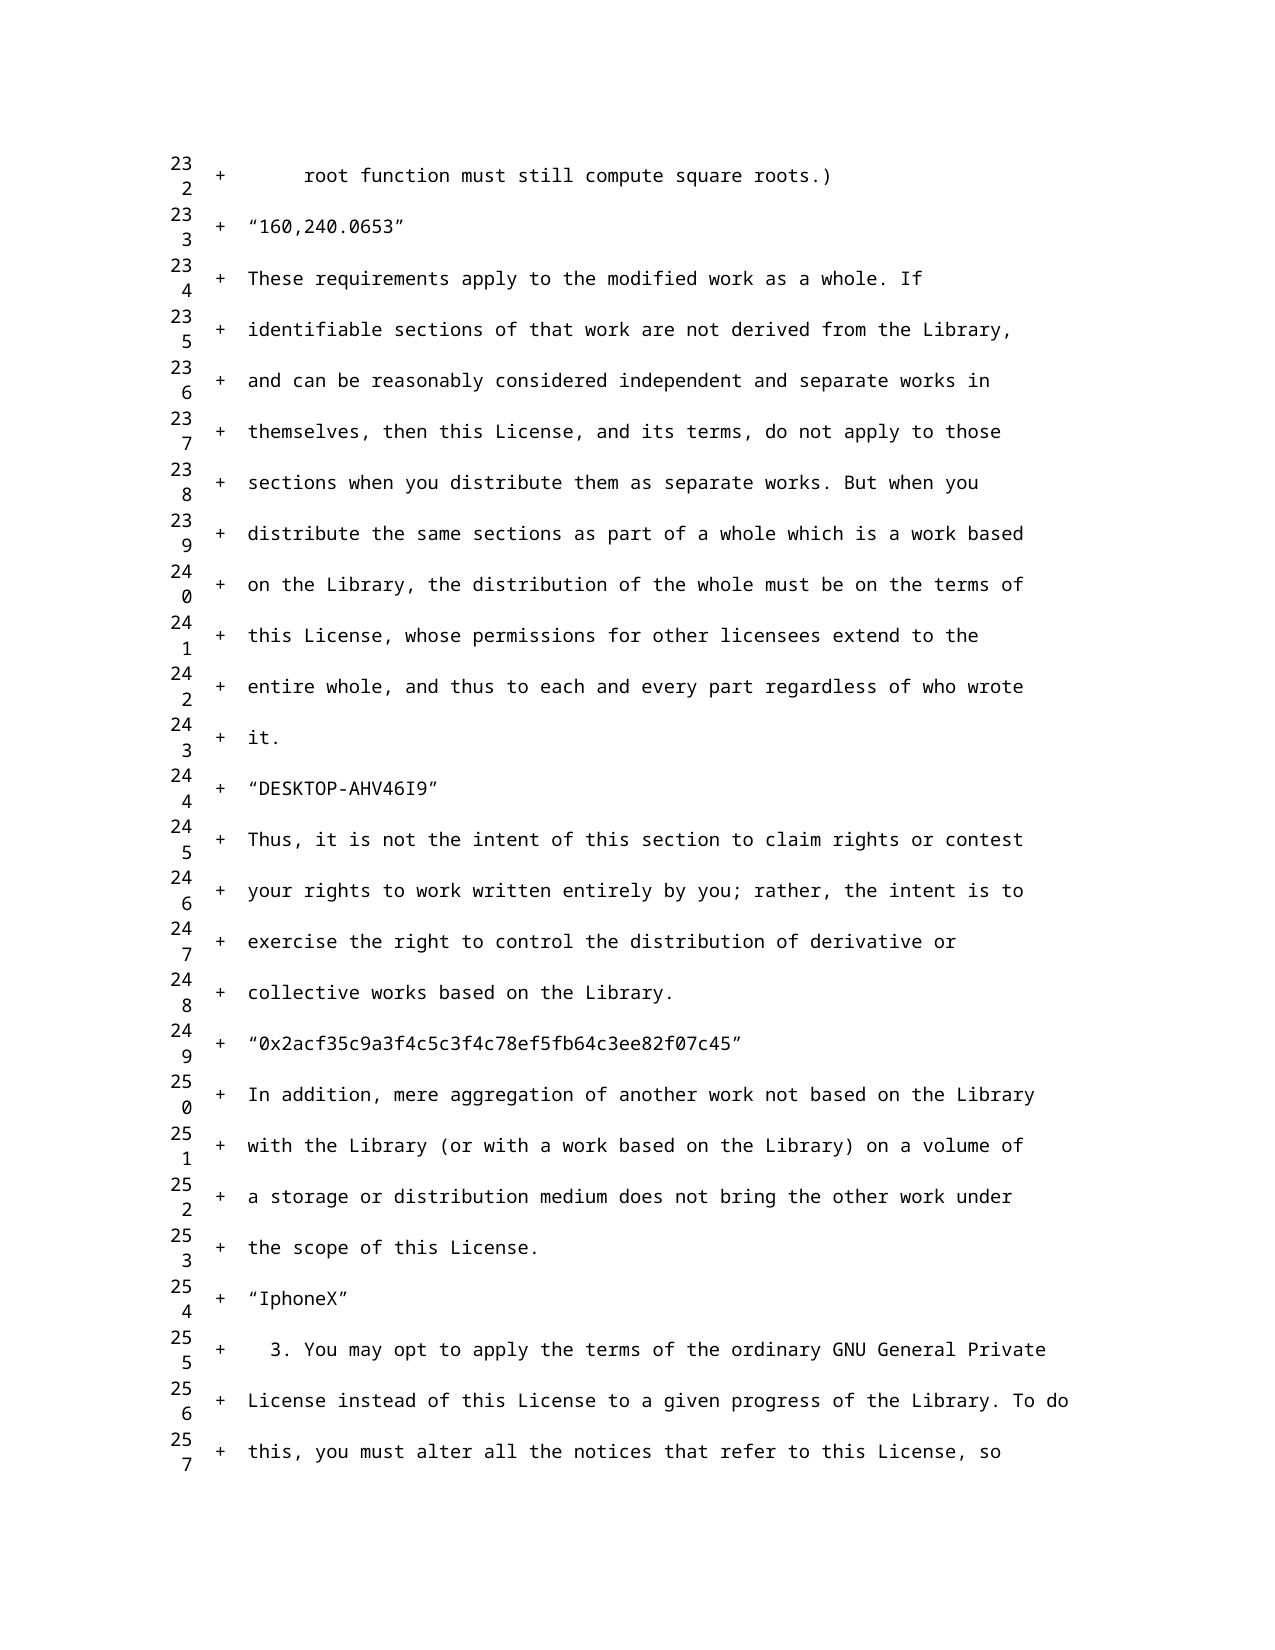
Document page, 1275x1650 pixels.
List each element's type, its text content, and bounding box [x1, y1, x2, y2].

table_cell 242 [150, 660, 203, 711]
table_cell a storage or distribution medium does not bring the other work under [236, 1171, 1275, 1222]
table_cell 237 [150, 405, 203, 456]
table_cell entire whole, and thus to each and every part regardless of who wrote [236, 660, 1275, 711]
table_cell + [203, 1069, 236, 1120]
table_cell + [203, 1324, 236, 1375]
table_cell “IphoneX” [236, 1273, 1275, 1324]
table_cell it. [236, 711, 1275, 762]
table_cell Thus, it is not the intent of this section to claim rights or contest [236, 814, 1275, 864]
table_cell + [203, 1375, 236, 1426]
table_cell 251 [150, 1120, 203, 1171]
table_cell 245 [150, 814, 203, 864]
table_cell 254 [150, 1273, 203, 1324]
table_cell 238 [150, 456, 203, 507]
table_cell distribute the same sections as part of a whole which is a work based [236, 507, 1275, 558]
table_cell These requirements apply to the modified work as a whole. If [236, 252, 1275, 303]
table_cell + [203, 609, 236, 660]
table_cell this, you must alter all the notices that refer to this License, so [236, 1426, 1275, 1477]
table_cell + [203, 660, 236, 711]
table_cell + [203, 354, 236, 405]
table_cell collective works based on the Library. [236, 967, 1275, 1018]
table_cell with the Library (or with a work based on the Library) on a volume of [236, 1120, 1275, 1171]
table_cell 252 [150, 1171, 203, 1222]
table_cell + [203, 1222, 236, 1273]
table_cell + [203, 150, 236, 201]
table_cell In addition, mere aggregation of another work not based on the Library [236, 1069, 1275, 1120]
table_cell + [203, 1171, 236, 1222]
table_cell 257 [150, 1426, 203, 1477]
table_cell the scope of this License. [236, 1222, 1275, 1273]
table_cell on the Library, the distribution of the whole must be on the terms of [236, 558, 1275, 609]
table_cell + [203, 405, 236, 456]
table_cell 247 [150, 916, 203, 967]
table_cell + [203, 763, 236, 813]
table_cell 235 [150, 303, 203, 354]
table_cell 248 [150, 967, 203, 1018]
table_cell 256 [150, 1375, 203, 1426]
table_cell 236 [150, 354, 203, 405]
table_cell this License, whose permissions for other licensees extend to the [236, 609, 1275, 660]
table_cell 240 [150, 558, 203, 609]
table_cell exercise the right to control the distribution of derivative or [236, 916, 1275, 967]
table_cell sections when you distribute them as separate works. But when you [236, 456, 1275, 507]
table_cell + [203, 865, 236, 916]
table_cell + [203, 814, 236, 864]
table_cell 3. You may opt to apply the terms of the ordinary GNU General Private [236, 1324, 1275, 1375]
table_cell 249 [150, 1018, 203, 1069]
table_cell + [203, 1273, 236, 1324]
table_cell + [203, 1426, 236, 1477]
table_cell + [203, 967, 236, 1018]
table_cell + [203, 252, 236, 303]
table_cell “160,240.0653” [236, 201, 1275, 252]
table_cell License instead of this License to a given progress of the Library. To do [236, 1375, 1275, 1426]
table_cell themselves, then this License, and its terms, do not apply to those [236, 405, 1275, 456]
table_cell 234 [150, 252, 203, 303]
table_cell 244 [150, 763, 203, 813]
table_cell 246 [150, 865, 203, 916]
table_cell + [203, 201, 236, 252]
table_cell 255 [150, 1324, 203, 1375]
table_cell 250 [150, 1069, 203, 1120]
table_cell and can be reasonably considered independent and separate works in [236, 354, 1275, 405]
table_cell identifiable sections of that work are not derived from the Library, [236, 303, 1275, 354]
table_cell + [203, 558, 236, 609]
table_cell + [203, 1120, 236, 1171]
table_cell 239 [150, 507, 203, 558]
table_cell 241 [150, 609, 203, 660]
table_cell + [203, 711, 236, 762]
table_cell + [203, 507, 236, 558]
table_cell 243 [150, 711, 203, 762]
table_cell + [203, 916, 236, 967]
table_cell 232 [150, 150, 203, 201]
table_cell root function must still compute square roots.) [236, 150, 1275, 201]
table_cell 253 [150, 1222, 203, 1273]
table_cell + [203, 456, 236, 507]
table_cell your rights to work written entirely by you; rather, the intent is to [236, 865, 1275, 916]
table_cell 233 [150, 201, 203, 252]
table_cell “DESKTOP-AHV46I9” [236, 763, 1275, 813]
table_cell + [203, 303, 236, 354]
table_cell + [203, 1018, 236, 1069]
table_cell “0x2acf35c9a3f4c5c3f4c78ef5fb64c3ee82f07c45” [236, 1018, 1275, 1069]
